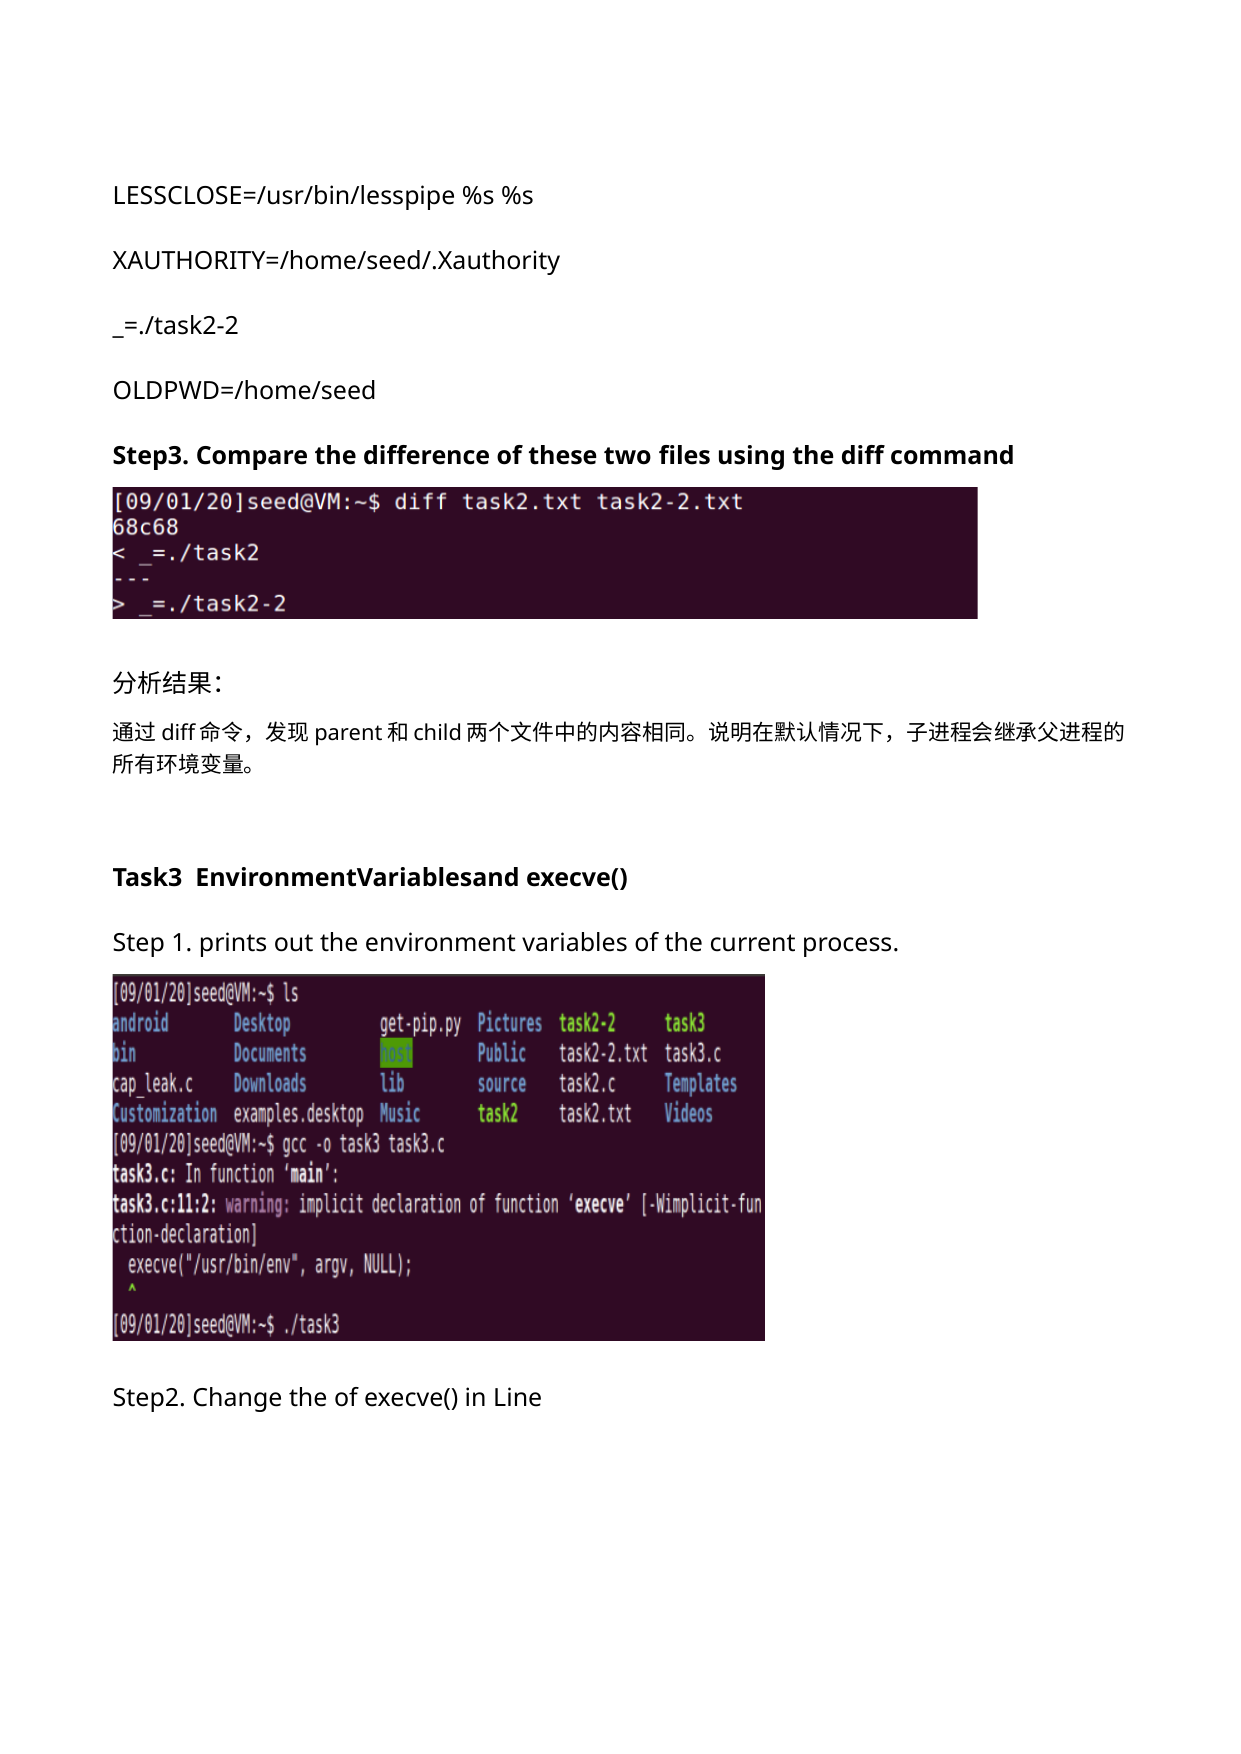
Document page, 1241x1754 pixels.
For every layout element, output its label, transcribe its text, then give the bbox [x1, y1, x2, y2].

text Step3. Compare the difference of these two ﬁles using the diff command [112, 422, 1128, 487]
text 分析结果： [112, 649, 1128, 714]
picture [112, 974, 765, 1341]
text XAUTHORITY=/home/seed/.Xauthority [112, 227, 1128, 292]
text Step2. Change the of execve() in Line [112, 1364, 1128, 1429]
text _=./task2-2 [112, 292, 1128, 357]
text Task3 EnvironmentVariablesand execve() [112, 844, 1128, 909]
text Step 1. prints out the environment variables of the current process. [112, 909, 1128, 974]
text OLDPWD=/home/seed [112, 357, 1128, 422]
picture [112, 487, 978, 619]
text LESSCLOSE=/usr/bin/lesspipe %s %s [112, 162, 1128, 227]
text 通过diff命令，发现parent和child两个文件中的内容相同。说明在默认情况下，子进程会继承父进程的所有环境变量。 [112, 714, 1128, 779]
